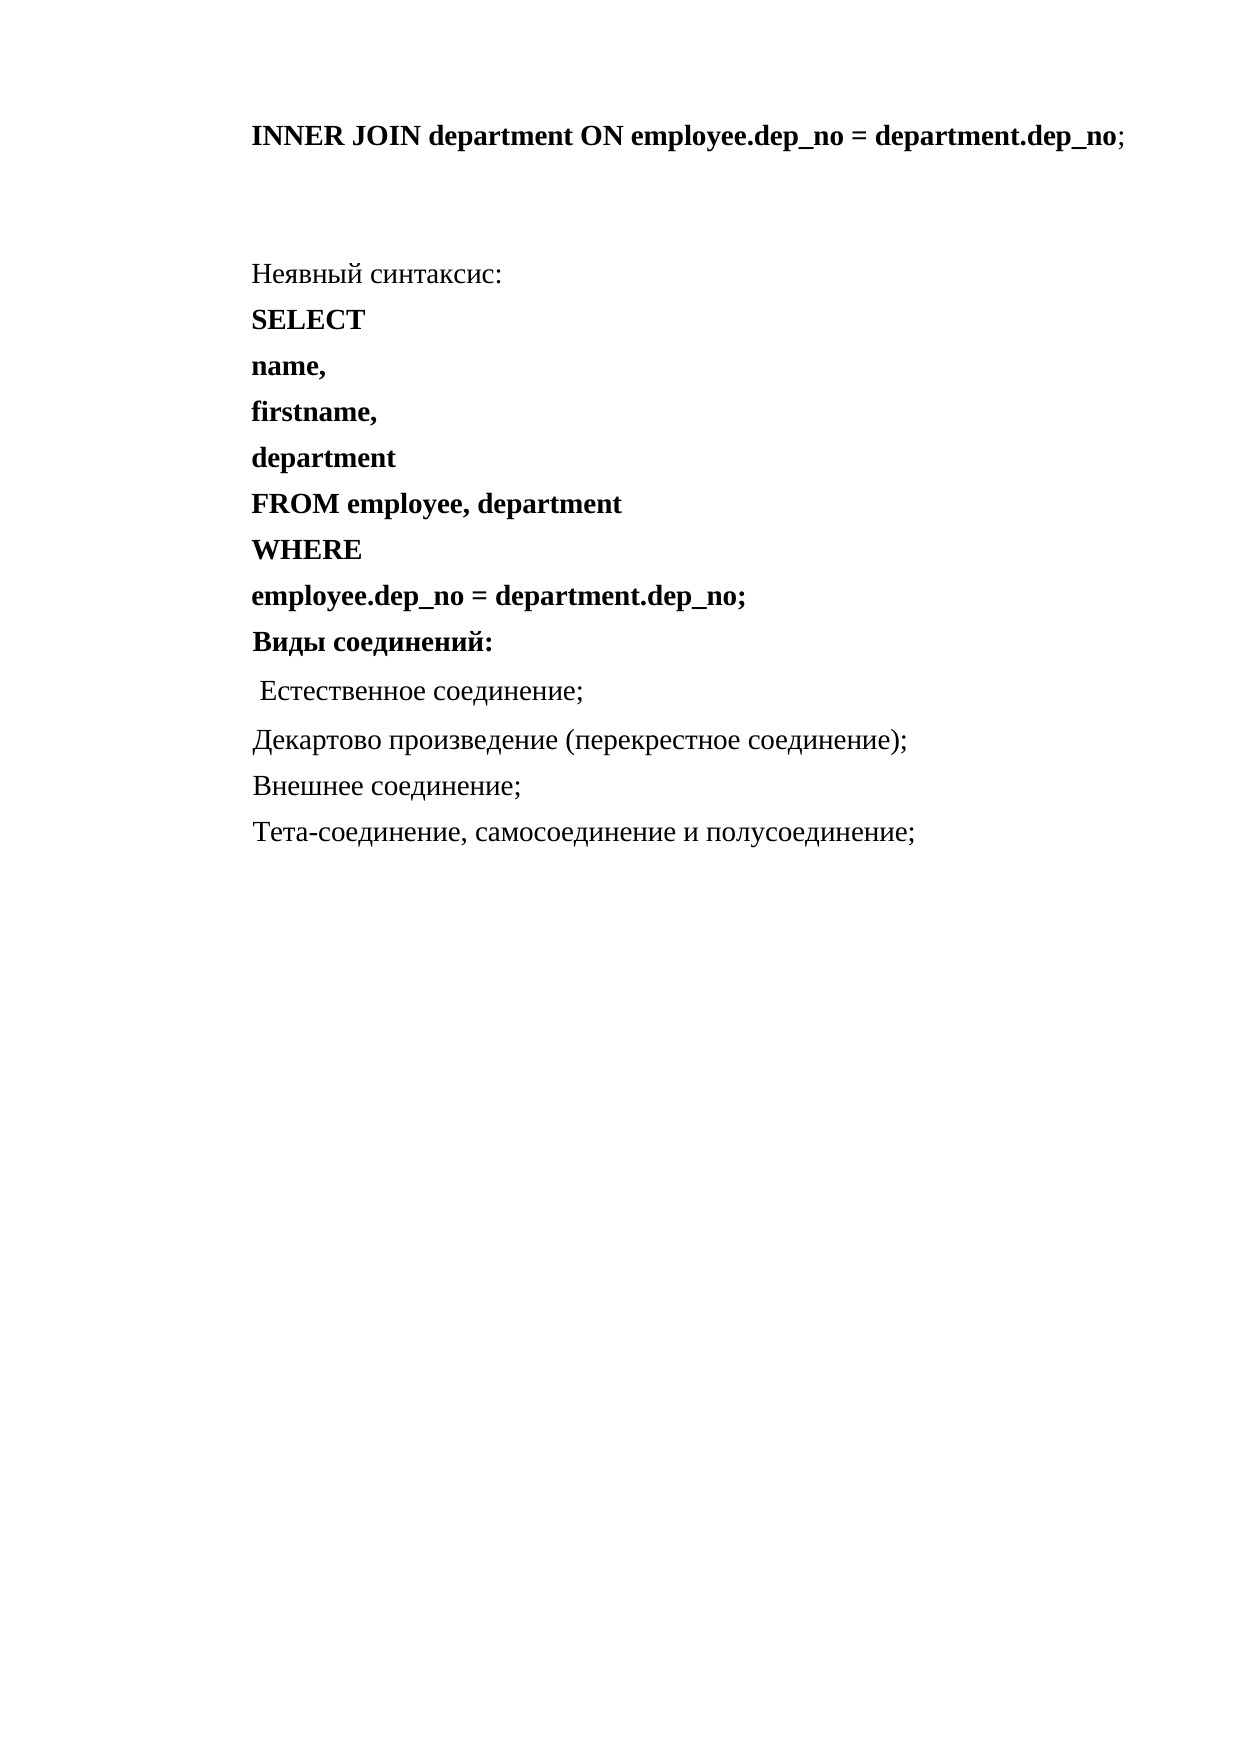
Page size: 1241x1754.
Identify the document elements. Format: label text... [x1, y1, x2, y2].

text Декартово произведение (перекрестное соединение); [252, 722, 1152, 755]
text Тета-соединение, самосоединение и полусоединение; [252, 814, 1152, 847]
text employee.dep_no = department.dep_no; [177, 578, 1152, 612]
text FROM employee, department [177, 486, 1152, 520]
text department [177, 440, 1152, 474]
text firstname, [177, 394, 1152, 428]
text SELECT [177, 302, 1152, 336]
text Естественное соединение; [252, 673, 1152, 707]
text Внешнее соединение; [252, 768, 1152, 801]
text name, [177, 348, 1152, 382]
text WHERE [177, 532, 1152, 566]
text Виды соединений: [252, 624, 1152, 658]
text Неявный синтаксис: [177, 256, 1152, 290]
text INNER JOIN department ON employee.dep_no = department.dep_no; [177, 118, 1152, 152]
